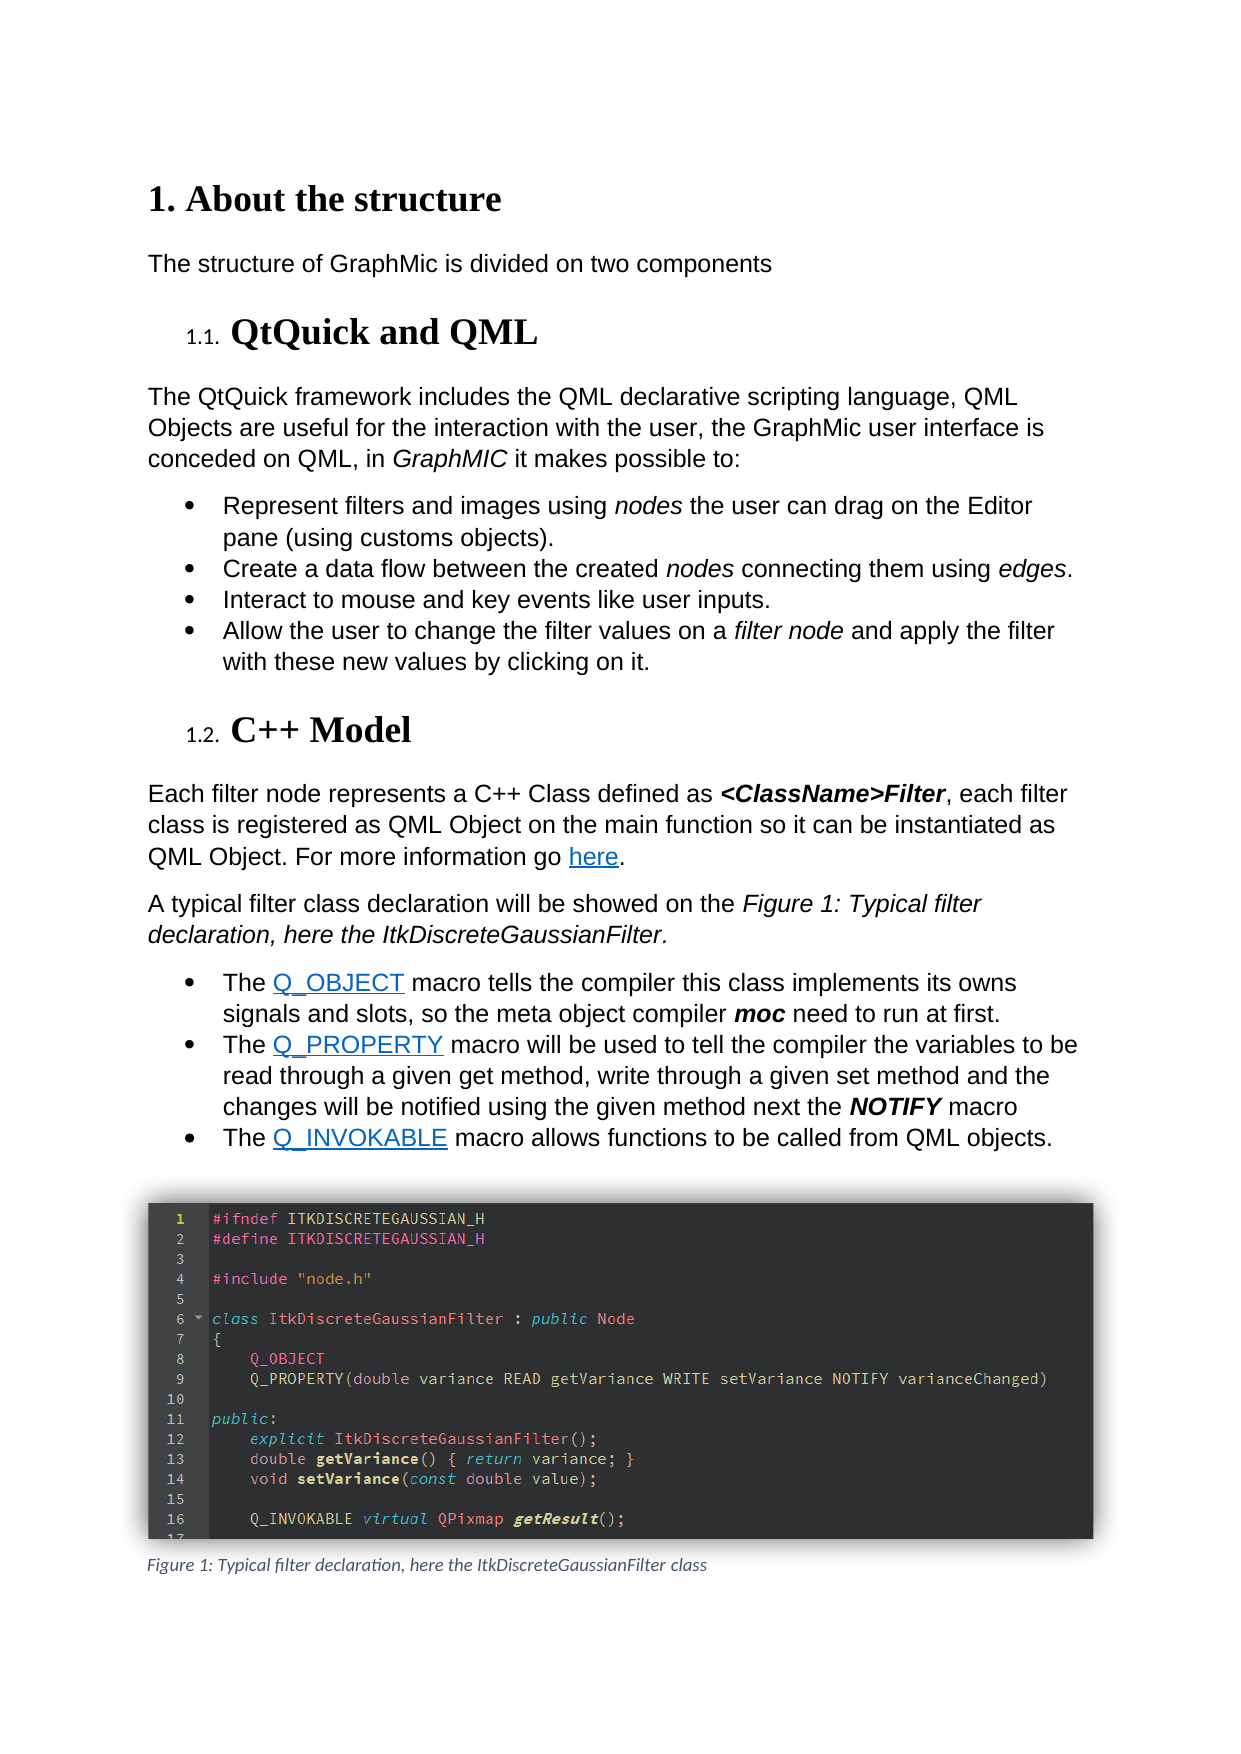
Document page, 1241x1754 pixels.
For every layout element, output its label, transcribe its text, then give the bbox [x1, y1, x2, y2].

list Allow the user to change the filter values on a filter node and apply the filter with these new values by clicking on it. [185, 616, 1093, 676]
list Create a data flow between the created nodes connecting them using edges. [185, 553, 1093, 582]
text Each filter node represents a C++ Class defined as <ClassName>Filter, each filter class is registered as QML Object on the main function so it can be instantiated as QML Object. For more information go here. [148, 779, 1093, 870]
text The QtQuick framework includes the QML declarative scripting language, QML Objects are useful for the interaction with the user, the GraphMic user interface is conceded on QML, in GraphMIC it makes possible to: [148, 382, 1093, 472]
subtitle QtQuick and QML [185, 309, 1093, 352]
list The Q_OBJECT macro tells the compiler this class implements its owns signals and slots, so the meta object compiler moc need to run at first. [185, 968, 1093, 1028]
text The structure of GraphMic is divided on two components [148, 249, 1093, 278]
subtitle C++ Model [185, 707, 1093, 750]
list Interact to mouse and key events like user inputs. [185, 585, 1093, 613]
list The Q_PROPERTY macro will be used to tell the compiler the variables to be read through a given get method, write through a given set method and the changes will be notified using the given method next the NOTIFY macro [185, 1030, 1093, 1121]
list The Q_INVOKABLE macro allows functions to be called from QML objects. [185, 1123, 1093, 1152]
text A typical filter class declaration will be showed on the Figure 1: Typical filter declaration, here the ItkDiscreteGaussianFilter. [148, 889, 1093, 949]
list Represent filters and images using nodes the user can drag on the Editor pane (using customs objects). [185, 491, 1093, 551]
picture [148, 1203, 1094, 1539]
subtitle About the structure [148, 177, 1093, 220]
